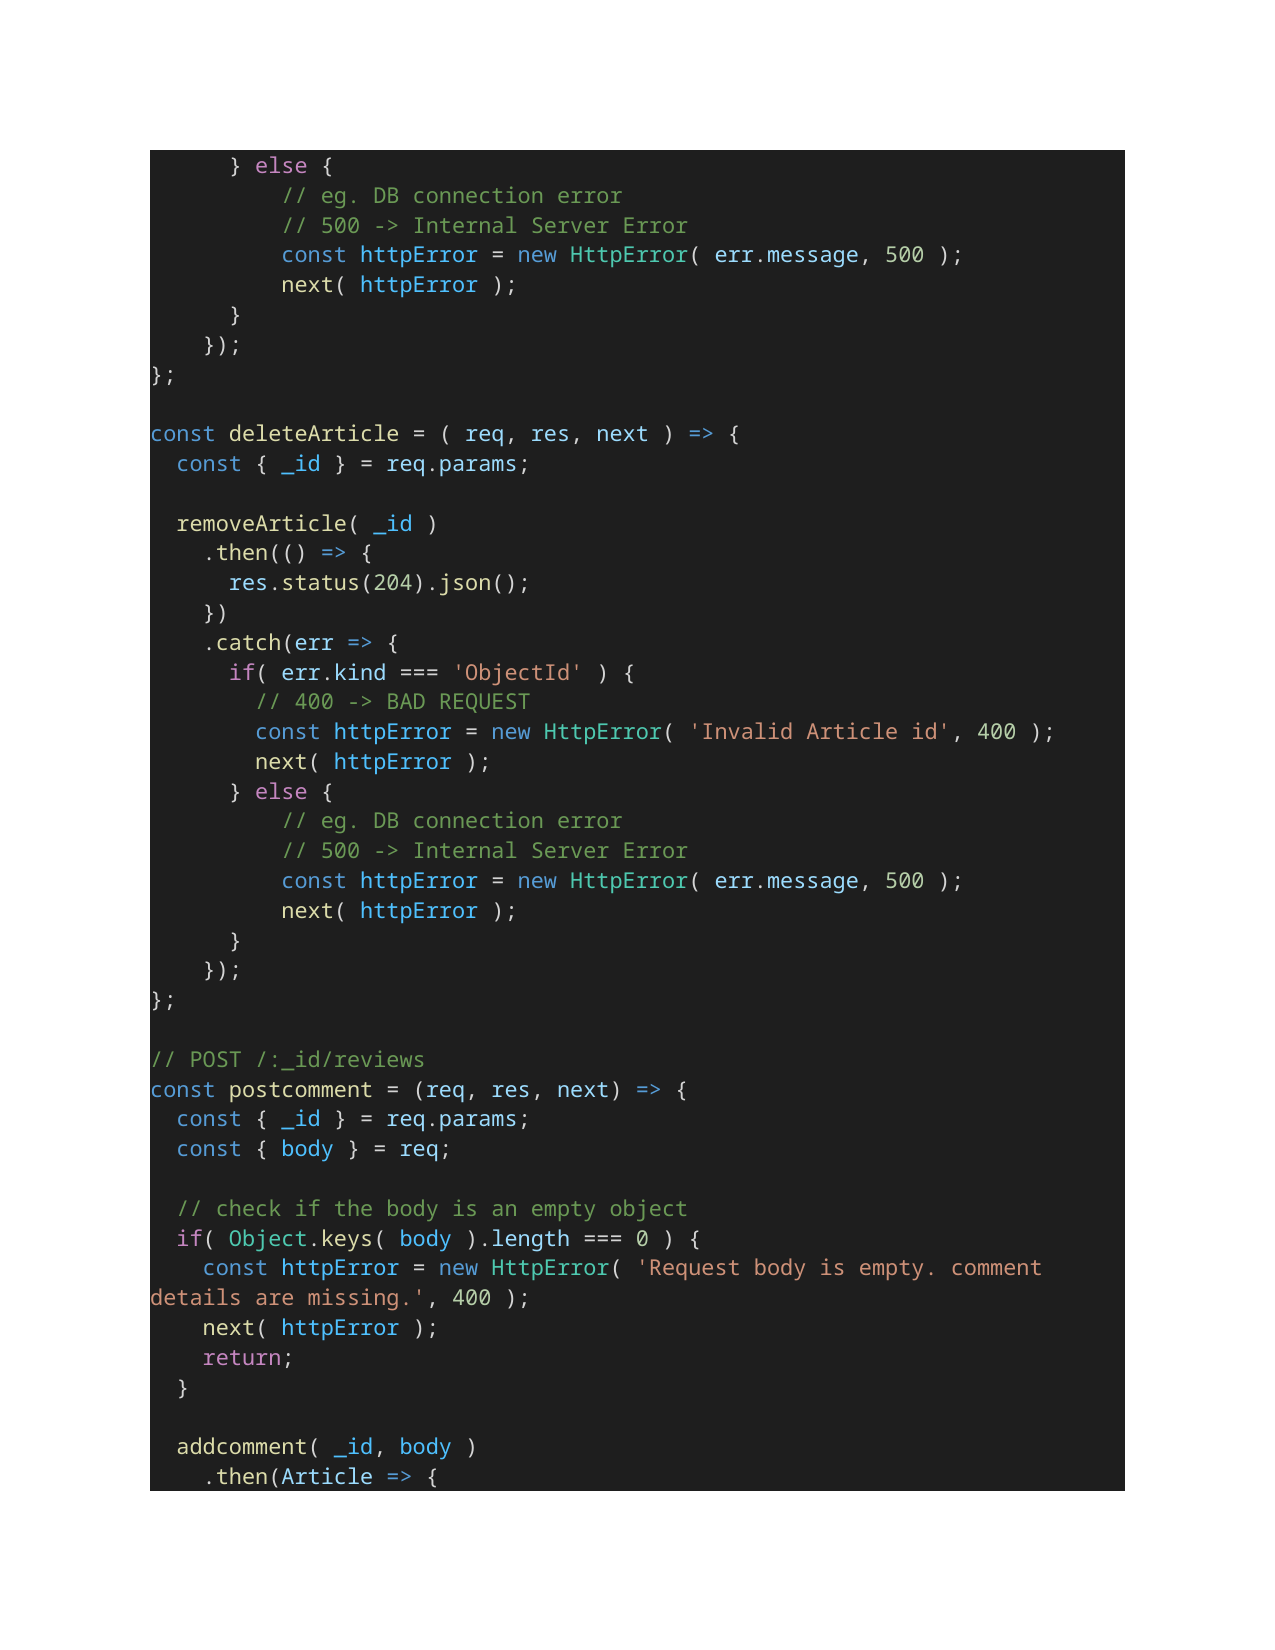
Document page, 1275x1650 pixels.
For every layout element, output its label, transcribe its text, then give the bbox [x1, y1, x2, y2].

text .then(() => { [150, 537, 1125, 567]
text if( Object.keys( body ).length === 0 ) { [150, 1222, 1125, 1252]
text res.status(204).json(); [150, 567, 1125, 597]
text const httpError = new HttpError( err.message, 500 ); [150, 865, 1125, 895]
text removeArticle( _id ) [150, 507, 1125, 537]
text // POST /:_id/reviews [150, 1044, 1125, 1073]
text const httpError = new HttpError( 'Request body is empty. comment details are missing.', 400 ); [150, 1252, 1125, 1312]
text } [150, 299, 1125, 329]
text const httpError = new HttpError( 'Invalid Article id', 400 ); [150, 716, 1125, 746]
text .then(Article => { [150, 1461, 1125, 1491]
text }; [150, 358, 1125, 388]
text }); [150, 954, 1125, 984]
text } else { [150, 150, 1125, 180]
text // eg. DB connection error [150, 805, 1125, 835]
text next( httpError ); [150, 895, 1125, 924]
text }; [150, 984, 1125, 1014]
text return; [150, 1342, 1125, 1371]
text next( httpError ); [150, 746, 1125, 776]
text }); [150, 329, 1125, 358]
text // 500 -> Internal Server Error [150, 209, 1125, 239]
text } else { [150, 776, 1125, 805]
text addcomment( _id, body ) [150, 1431, 1125, 1461]
text const { _id } = req.params; [150, 1103, 1125, 1133]
text .catch(err => { [150, 627, 1125, 656]
text const deleteArticle = ( req, res, next ) => { [150, 418, 1125, 448]
text // check if the body is an empty object [150, 1193, 1125, 1222]
text const postcomment = (req, res, next) => { [150, 1073, 1125, 1103]
text const { body } = req; [150, 1133, 1125, 1163]
text // 400 -> BAD REQUEST [150, 686, 1125, 716]
text next( httpError ); [150, 269, 1125, 299]
text }) [150, 597, 1125, 627]
text if( err.kind === 'ObjectId' ) { [150, 656, 1125, 686]
text } [150, 1371, 1125, 1401]
text const httpError = new HttpError( err.message, 500 ); [150, 239, 1125, 269]
text // 500 -> Internal Server Error [150, 835, 1125, 865]
text next( httpError ); [150, 1312, 1125, 1342]
text const { _id } = req.params; [150, 448, 1125, 478]
text } [150, 924, 1125, 954]
text // eg. DB connection error [150, 180, 1125, 209]
